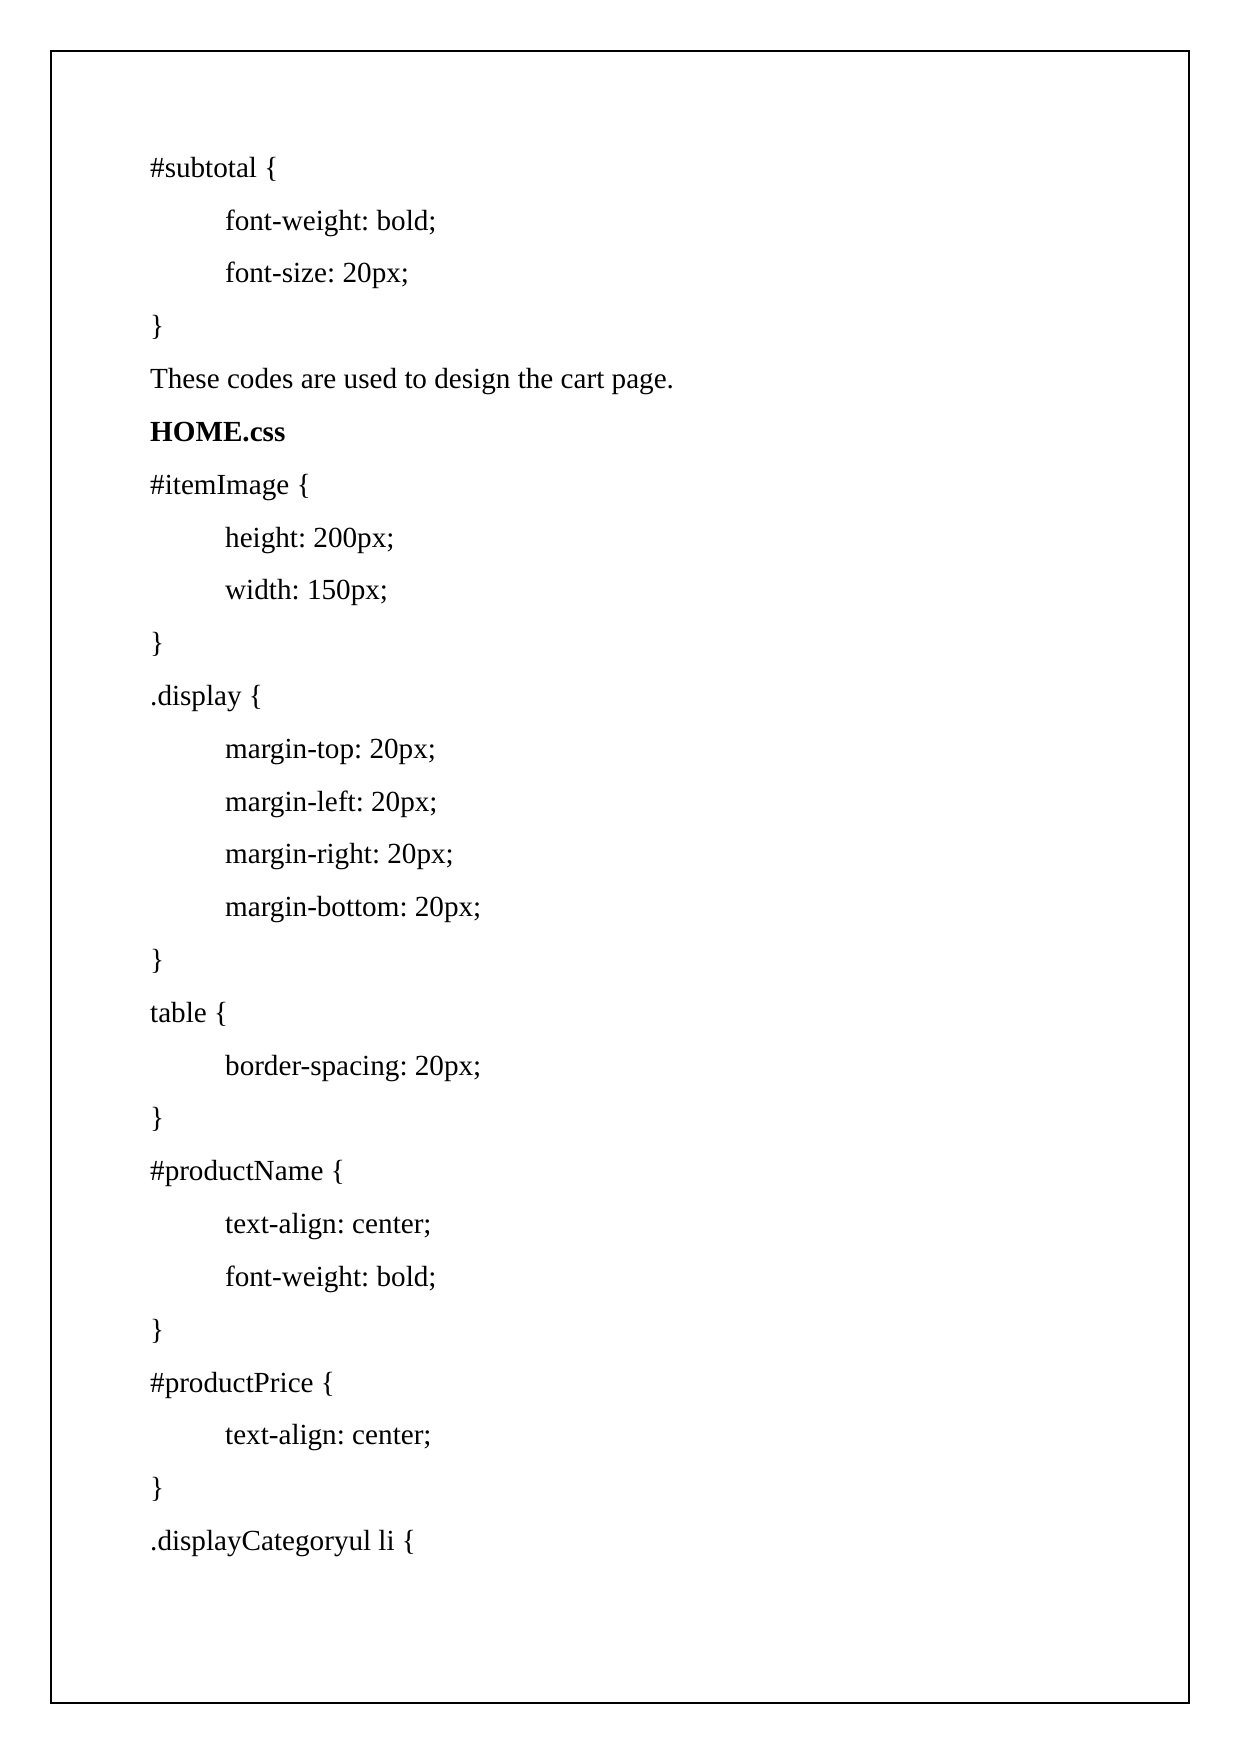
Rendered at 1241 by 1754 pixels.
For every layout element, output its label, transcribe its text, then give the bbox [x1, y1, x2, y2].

text margin-top: 20px; [150, 731, 1090, 764]
text #productPrice { [150, 1365, 1090, 1398]
text These codes are used to design the cart page. [150, 361, 1090, 395]
text text-align: center; [150, 1417, 1090, 1451]
text #productName { [150, 1153, 1090, 1187]
text margin-bottom: 20px; [150, 889, 1090, 923]
text margin-left: 20px; [150, 784, 1090, 817]
text font-weight: bold; [150, 203, 1090, 236]
text width: 150px; [150, 572, 1090, 606]
text } [150, 942, 1090, 976]
text text-align: center; [150, 1206, 1090, 1240]
text } [150, 1312, 1090, 1345]
text .displayCategoryul li { [150, 1523, 1090, 1557]
text font-weight: bold; [150, 1259, 1090, 1293]
text font-size: 20px; [150, 256, 1090, 289]
text height: 200px; [150, 520, 1090, 553]
text .display { [150, 678, 1090, 712]
text border-spacing: 20px; [150, 1048, 1090, 1081]
text } [150, 1101, 1090, 1134]
text } [150, 1470, 1090, 1504]
text #itemImage { [150, 467, 1090, 500]
text } [150, 625, 1090, 659]
text margin-right: 20px; [150, 837, 1090, 870]
text table { [150, 995, 1090, 1028]
text } [150, 308, 1090, 342]
text #subtotal { [150, 150, 1090, 183]
text HOME.css [150, 414, 1090, 448]
